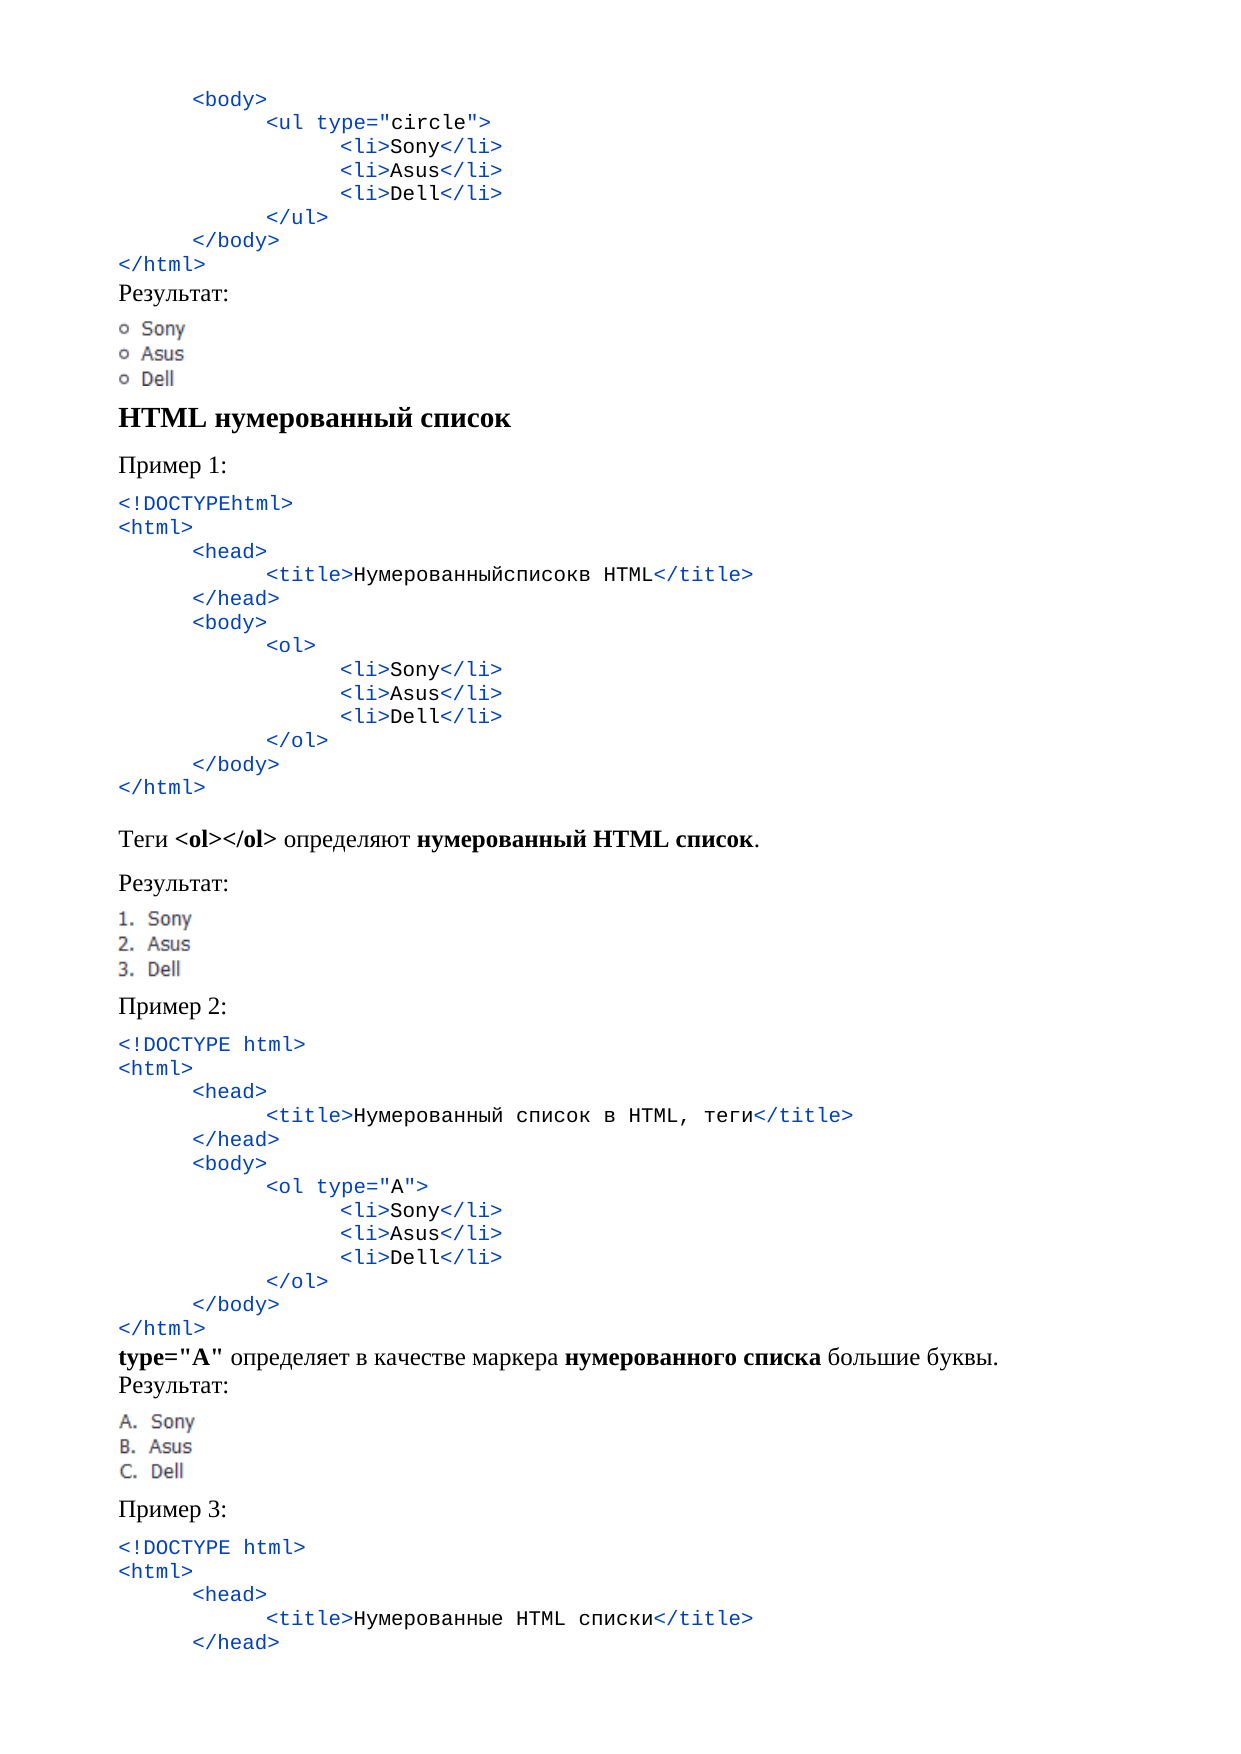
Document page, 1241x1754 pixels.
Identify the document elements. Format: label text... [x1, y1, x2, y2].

text <li>Asus</li> [340, 159, 1152, 183]
text </head> [192, 588, 1152, 612]
text <ol type="A"> [266, 1176, 1152, 1200]
text </head> [192, 1129, 1152, 1152]
text <title>Нумерованные HTML списки</title> [192, 1608, 1152, 1632]
text </html> [118, 777, 1152, 801]
text <body> [192, 612, 1152, 635]
picture [118, 1413, 685, 1480]
picture [118, 910, 876, 978]
text <!DOCTYPE html> [118, 1537, 1152, 1561]
text <li>Sony</li> [340, 1200, 1152, 1223]
text <li>Dell</li> [340, 183, 1152, 207]
text <li>Asus</li> [340, 1223, 1152, 1247]
text HTML нумерованный список [118, 400, 1152, 433]
picture [118, 321, 704, 386]
text <body> [118, 1152, 1152, 1176]
text Теги <ol></ol> определяют нумерованный HTML список. [118, 824, 1152, 853]
text </html> [118, 254, 1152, 278]
text <li>Dell</li> [340, 706, 1152, 730]
text <li>Sony</li> [340, 659, 1152, 683]
text Пример 3: [118, 1494, 1152, 1523]
text <!DOCTYPE html> [118, 1034, 1152, 1058]
text <title>Нумерованный список в HTML, теги</title> [266, 1105, 1152, 1129]
text </body> [118, 231, 1152, 254]
text </head> [118, 1632, 1152, 1655]
text <html> [118, 1561, 1152, 1584]
text Результат: [118, 868, 1152, 896]
text <head> [118, 1082, 1152, 1105]
text <html> [118, 517, 1152, 541]
text </ol> [266, 1271, 1152, 1294]
text <li>Dell</li> [340, 1247, 1152, 1271]
text Пример 2: [118, 991, 1152, 1020]
text <head> [118, 541, 1152, 564]
text <title>Нумерованныйсписокв HTML</title> [192, 564, 1152, 588]
text Результат: [118, 278, 1152, 307]
text Пример 1: [118, 450, 1152, 479]
text <ul type="circle"> [266, 112, 1152, 136]
text </body> [118, 753, 1152, 777]
text <html> [118, 1058, 1152, 1082]
text type="A" определяет в качестве маркера нумерованного списка большие буквы. [118, 1342, 1152, 1370]
text <li>Sony</li> [340, 136, 1152, 159]
text <body> [118, 89, 1152, 112]
text <head> [118, 1584, 1152, 1608]
text <!DOCTYPEhtml> [118, 493, 1152, 517]
text </ul> [266, 207, 1152, 231]
text </ol> [266, 730, 1152, 753]
text </body> [118, 1294, 1152, 1318]
text </html> [118, 1318, 1152, 1342]
text Результат: [118, 1370, 1152, 1399]
text <ol> [266, 635, 1152, 659]
text <li>Asus</li> [340, 683, 1152, 706]
